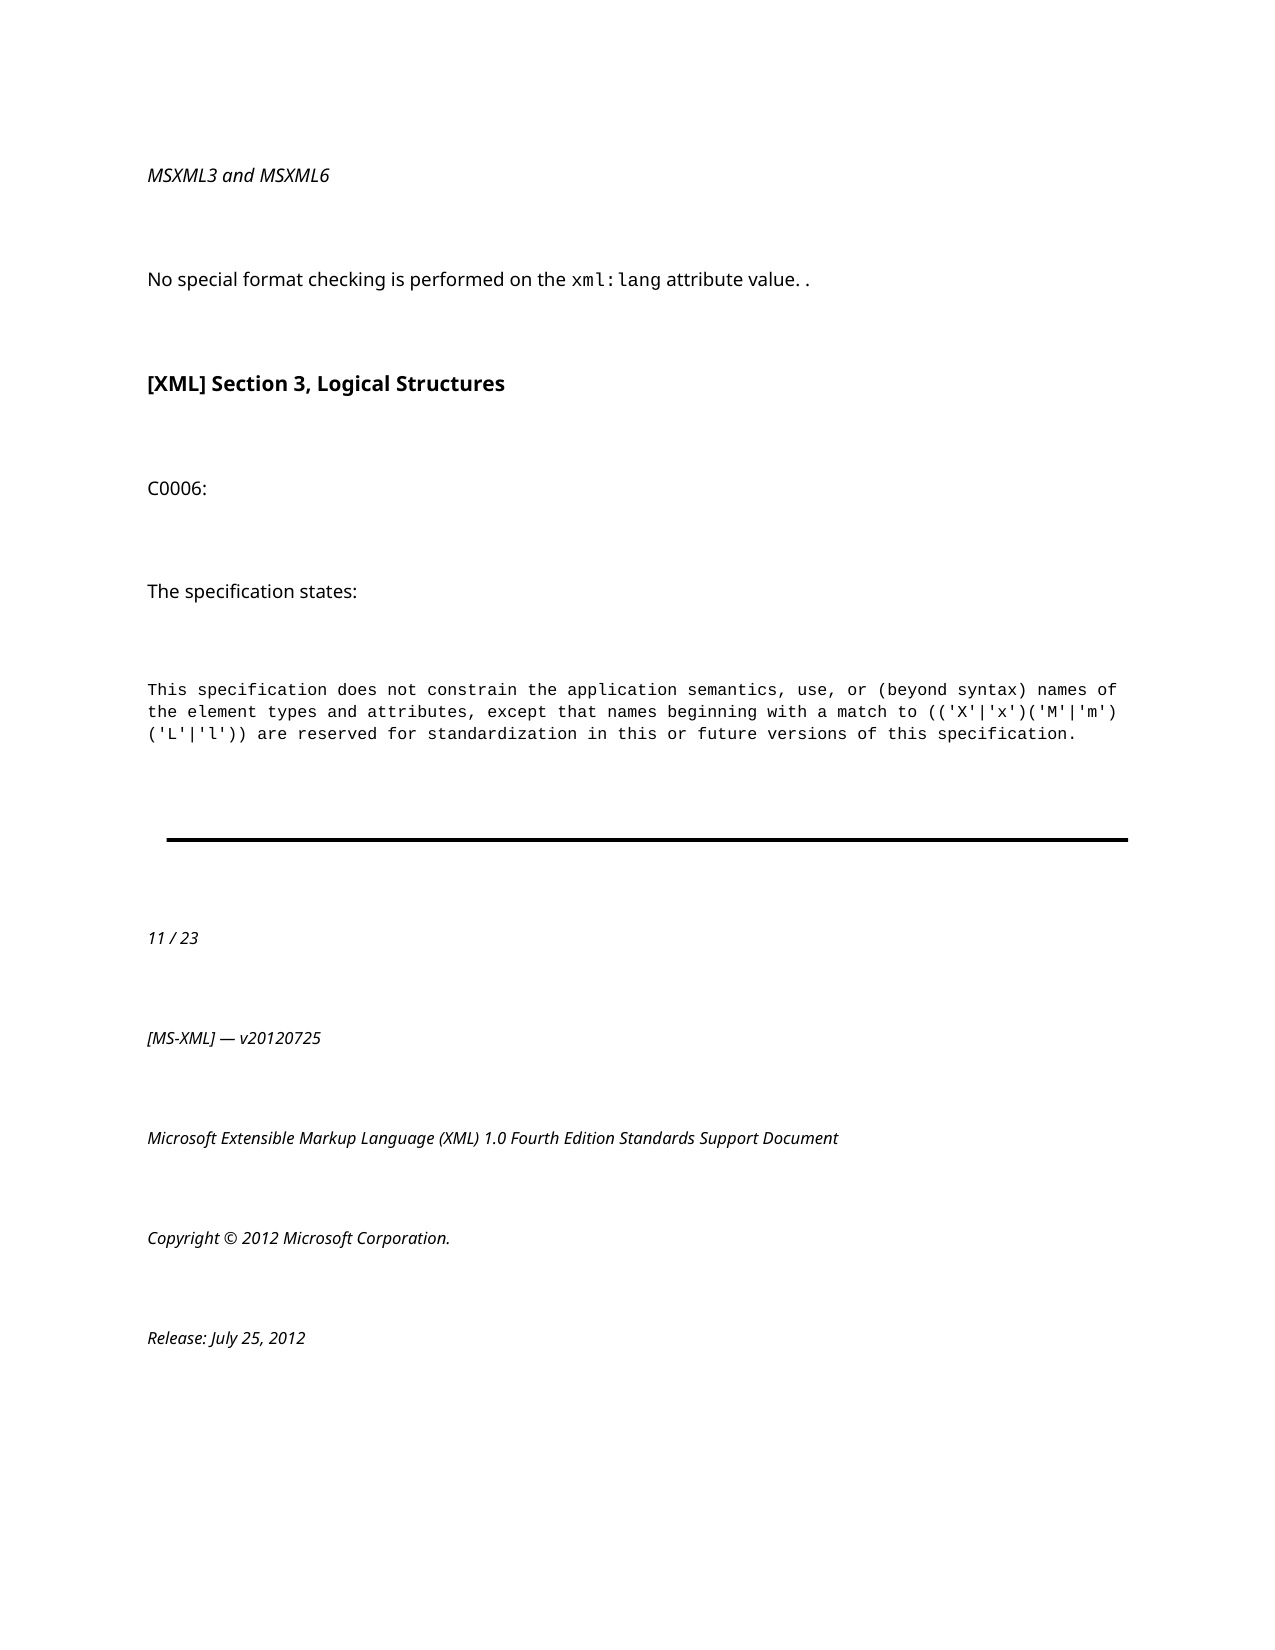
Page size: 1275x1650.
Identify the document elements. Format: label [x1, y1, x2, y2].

picture [166, 838, 1129, 842]
